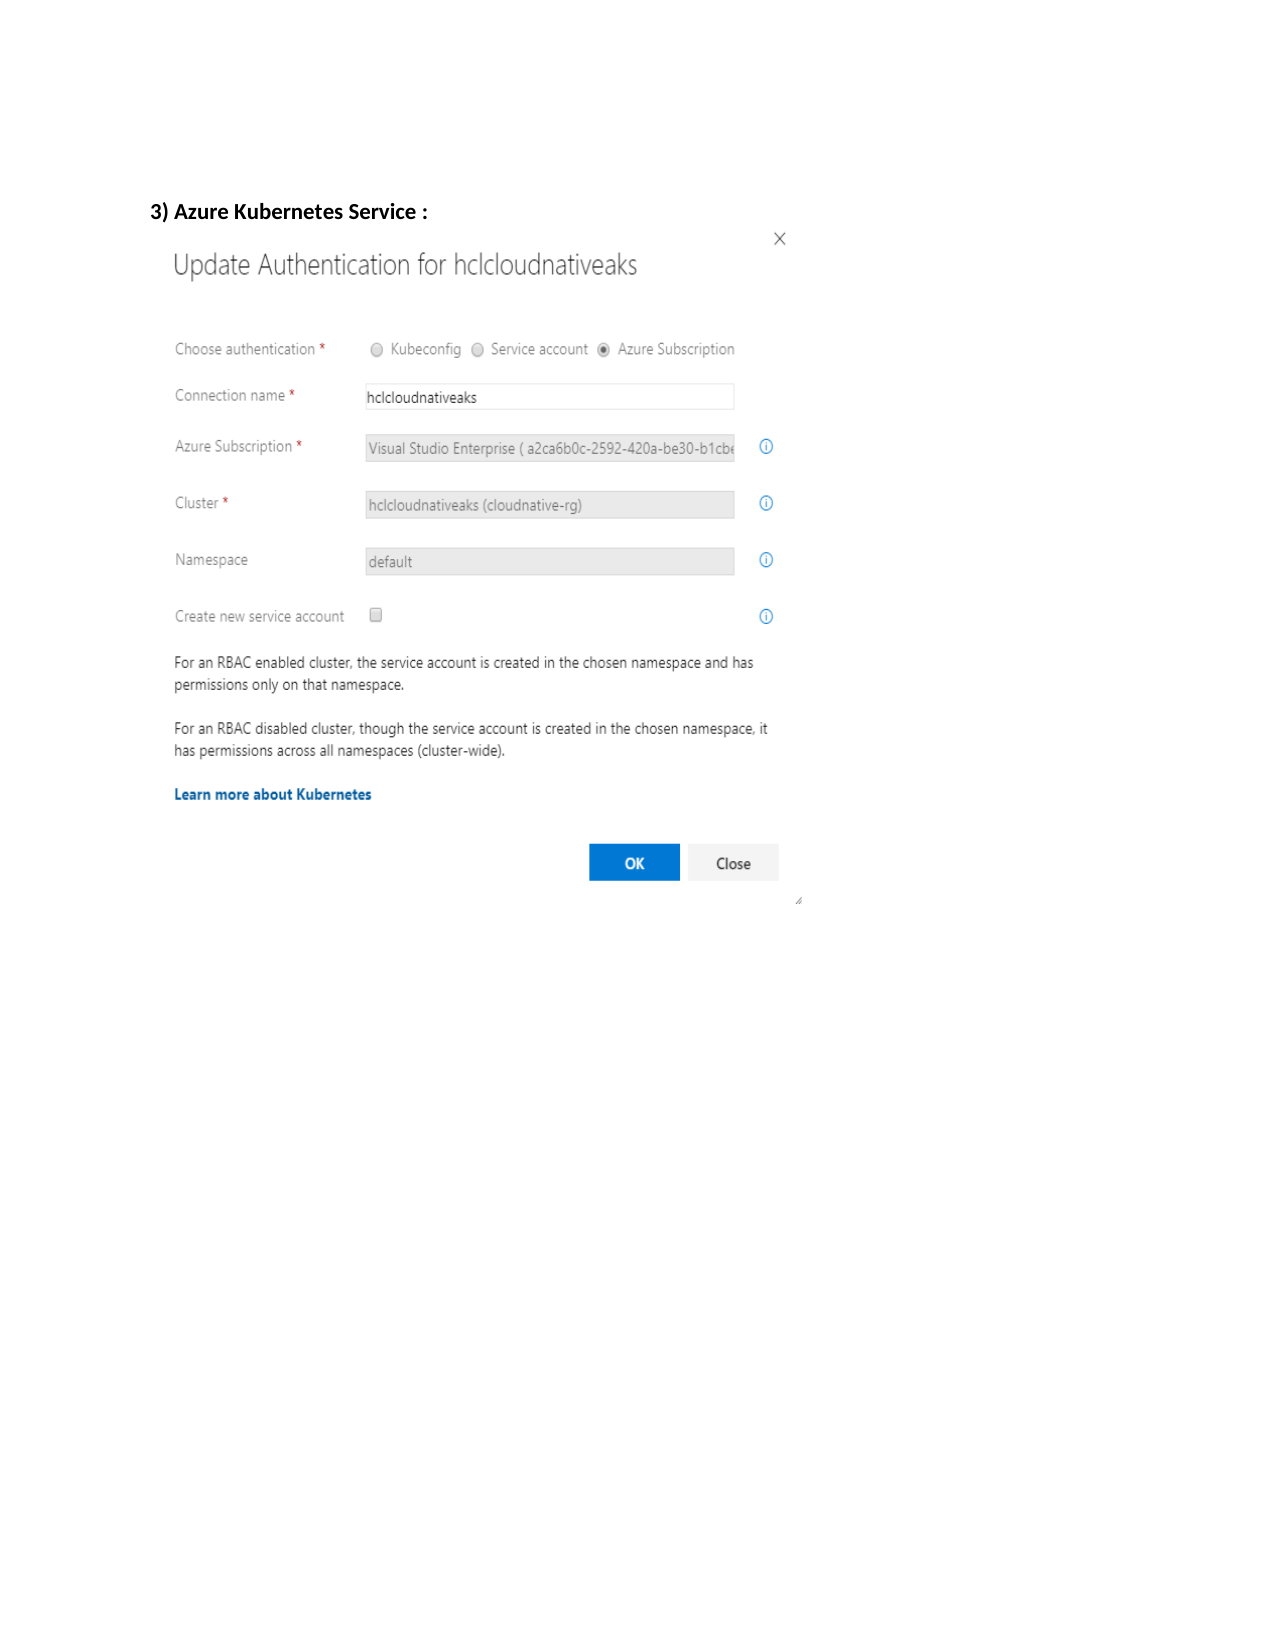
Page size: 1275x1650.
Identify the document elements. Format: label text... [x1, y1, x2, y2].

picture [150, 227, 802, 904]
